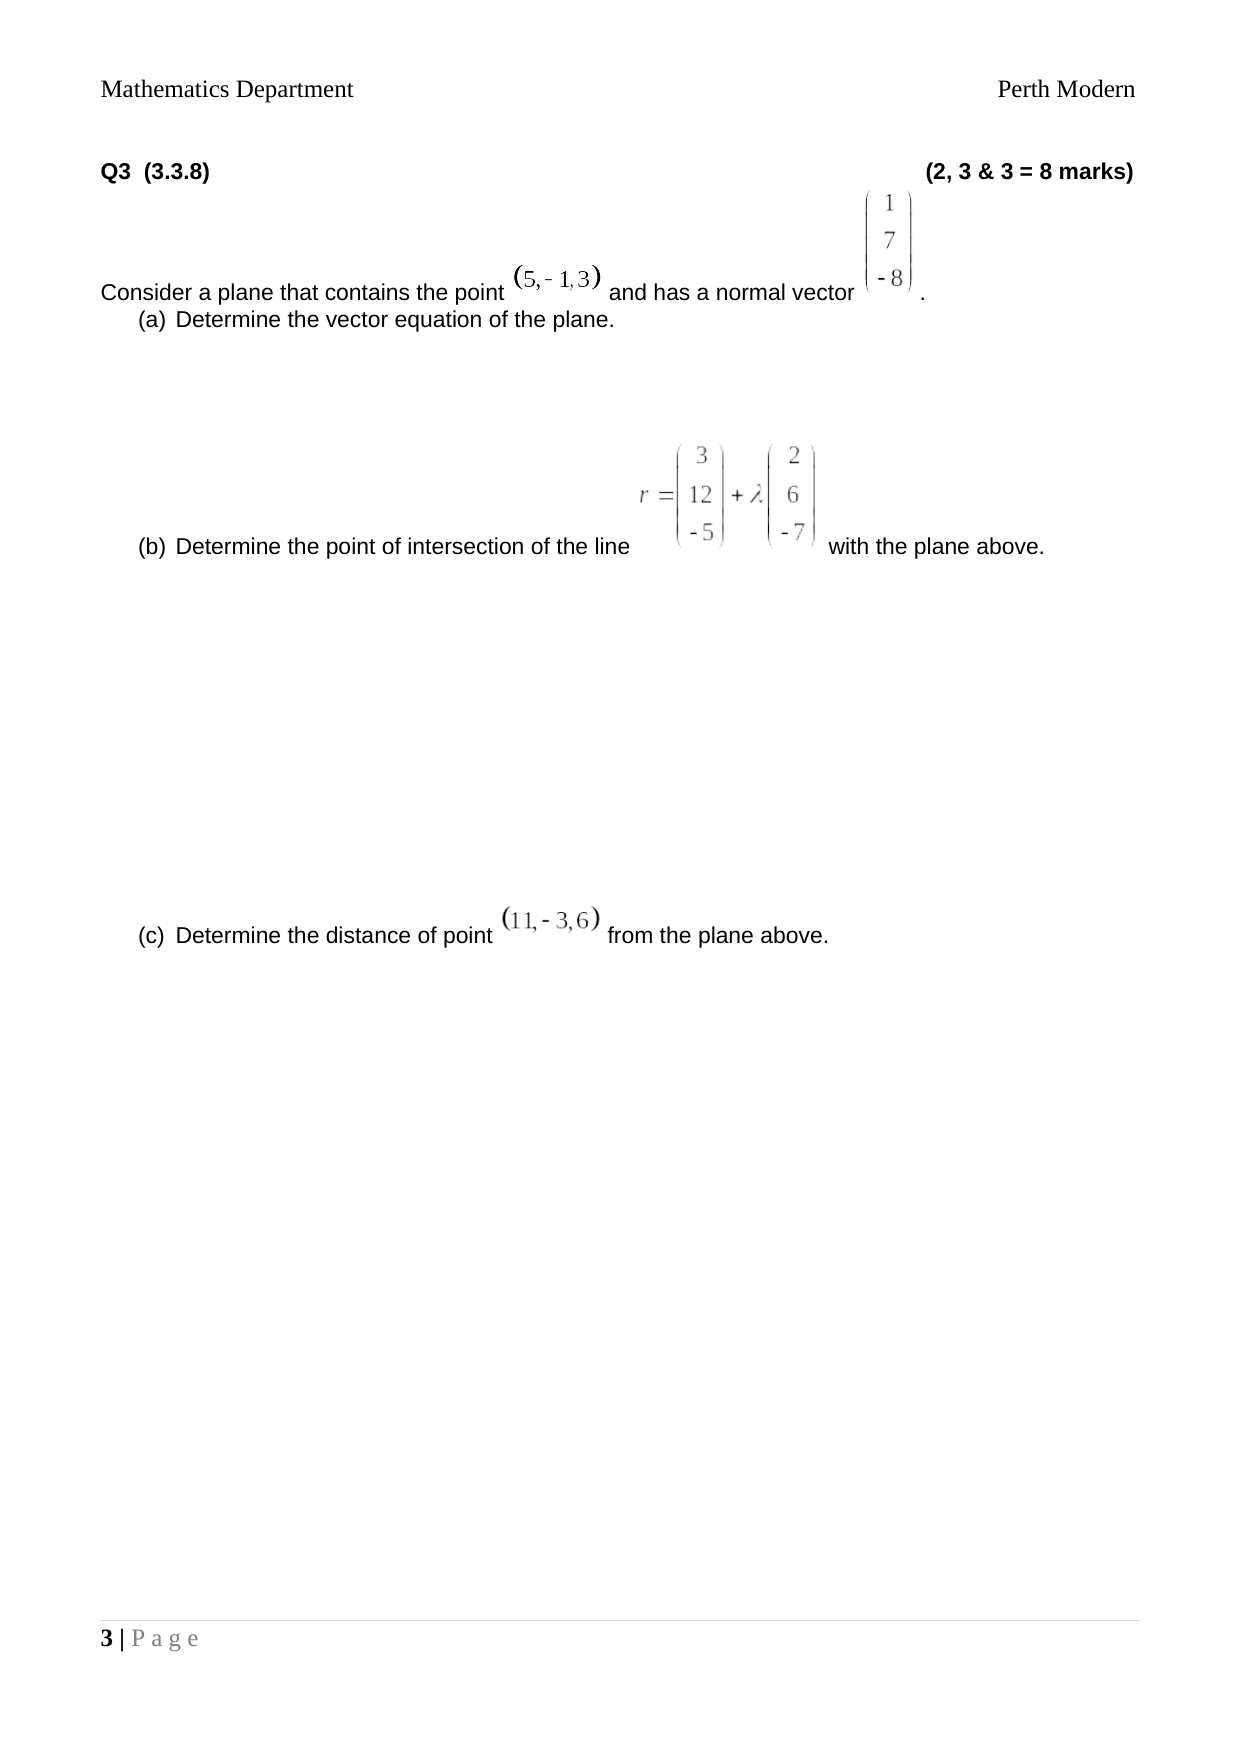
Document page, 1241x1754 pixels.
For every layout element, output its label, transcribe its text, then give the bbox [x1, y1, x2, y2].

list Determine the distance of point from the plane above. [138, 902, 1140, 948]
text Consider a plane that contains the point and has a normal vector . [100, 184, 1140, 306]
list Determine the point of intersection of the line with the plane above. [138, 437, 1140, 559]
list Determine the vector equation of the plane. [138, 306, 1140, 332]
text Q3 (3.3.8) (2, 3 & 3 = 8 marks) [100, 158, 1140, 184]
